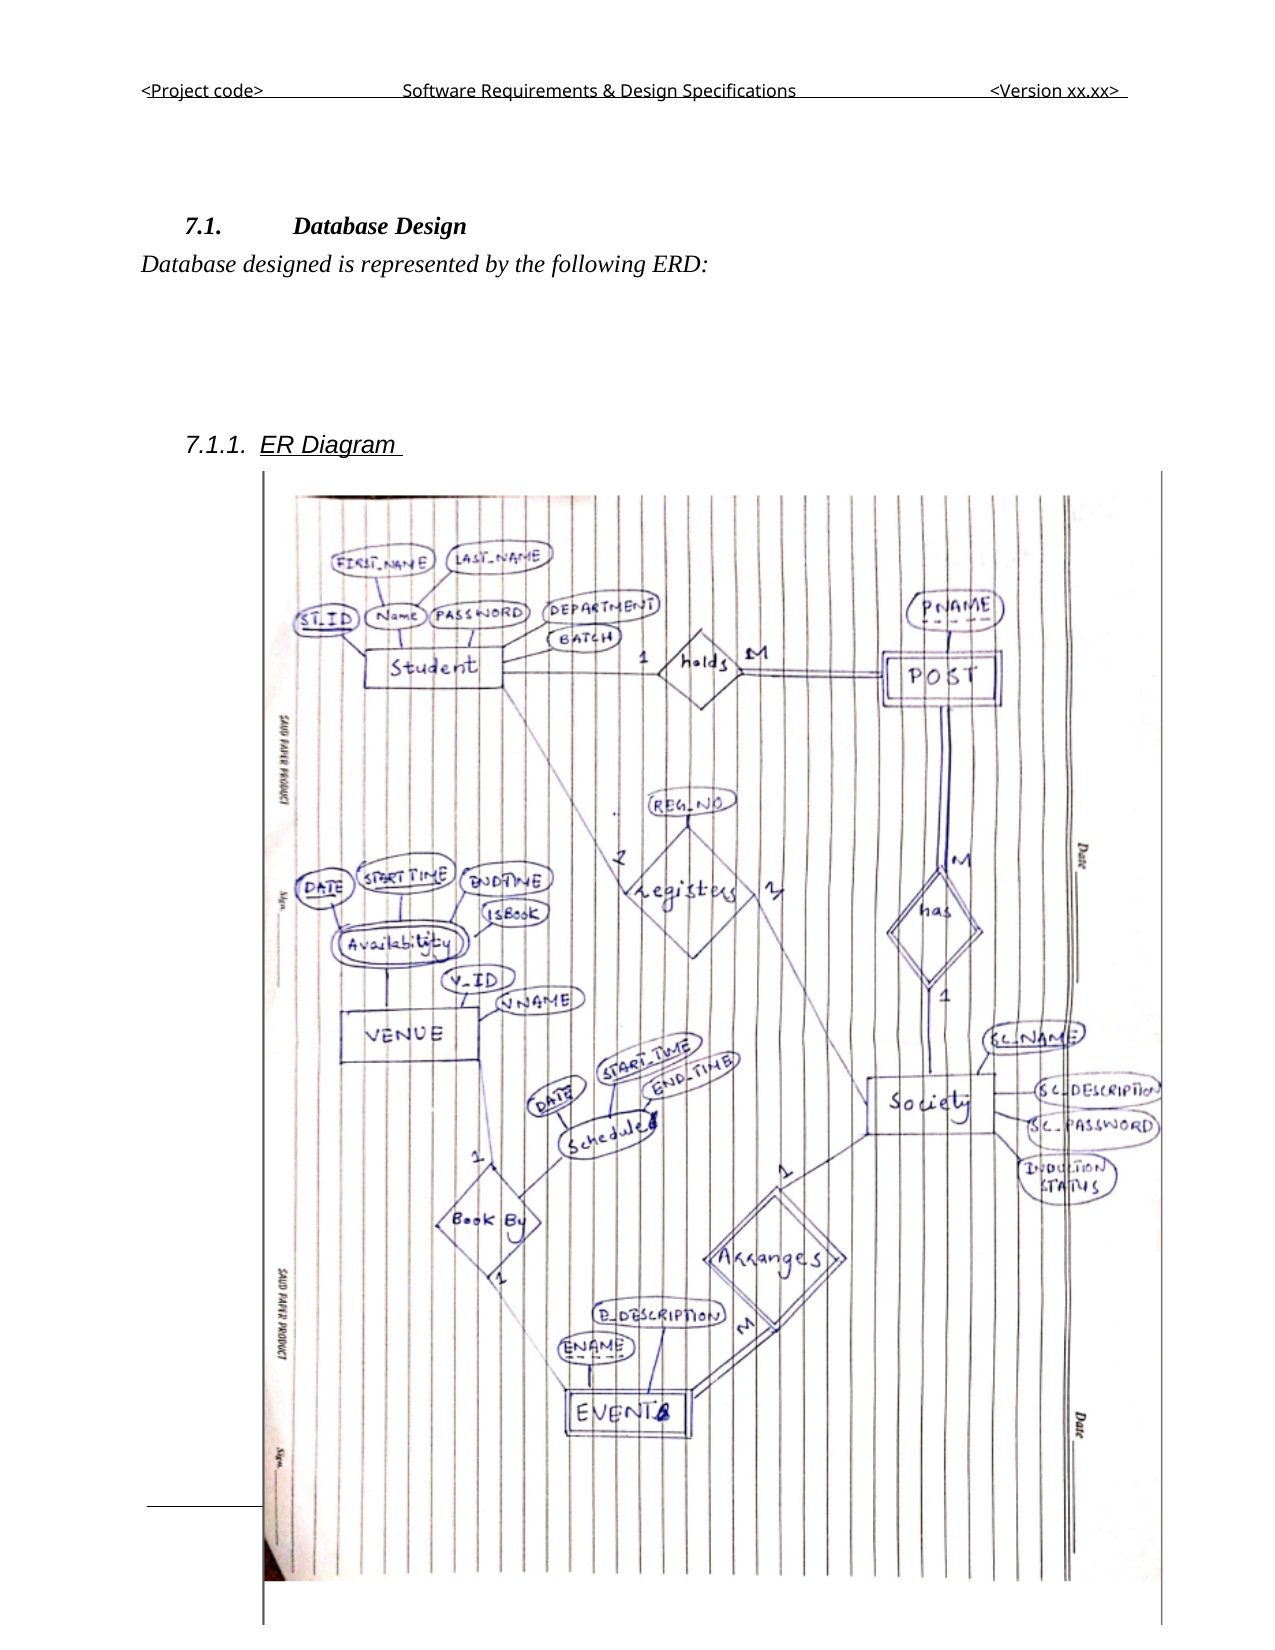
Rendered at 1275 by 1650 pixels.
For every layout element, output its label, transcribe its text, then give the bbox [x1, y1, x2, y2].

subtitle Database Design [184, 211, 1124, 240]
picture [262, 471, 1163, 1623]
subtitle ER Diagram [184, 429, 1124, 458]
text Database designed is represented by the following ERD: [141, 249, 1123, 278]
